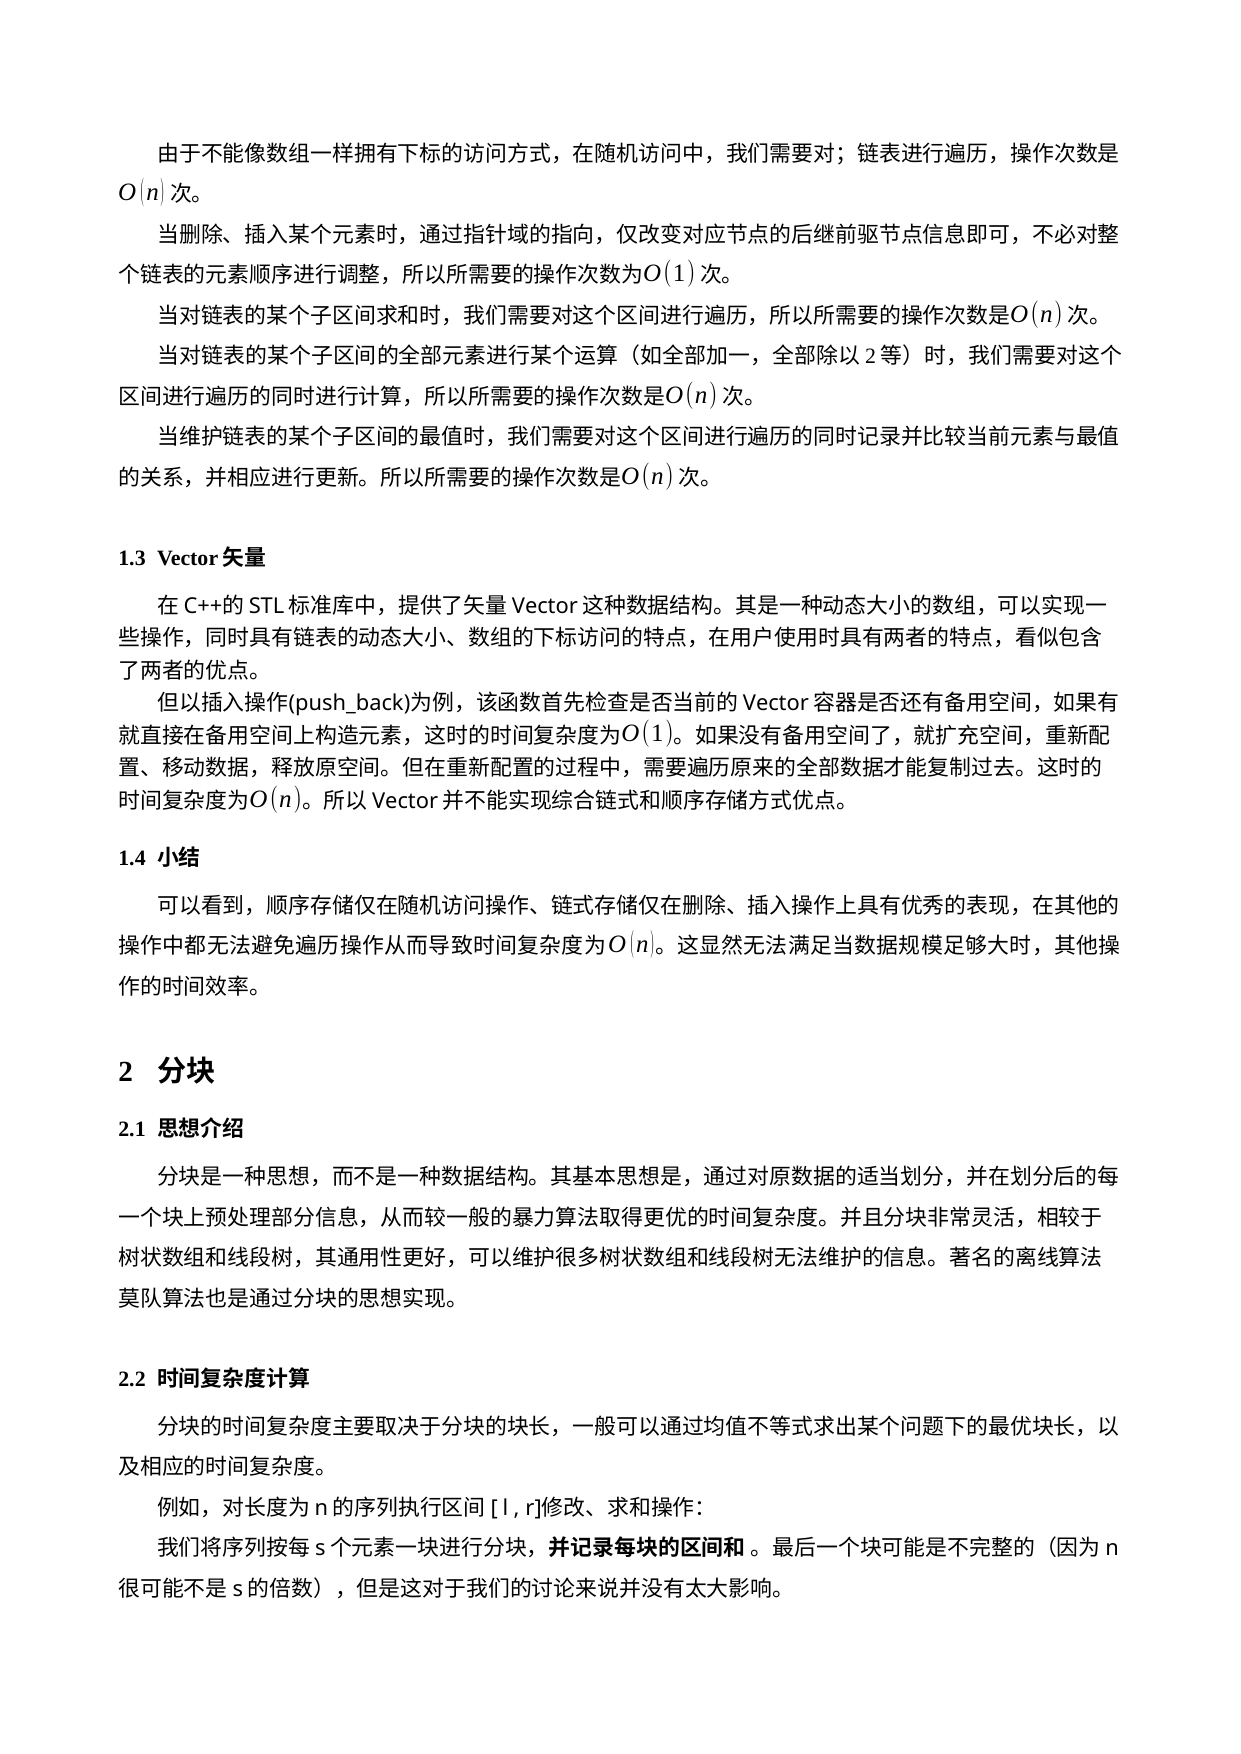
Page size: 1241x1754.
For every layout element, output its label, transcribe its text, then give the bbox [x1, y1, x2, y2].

text 由于不能像数组一样拥有下标的访问方式，在随机访问中，我们需要对；链表进行遍历，操作次数是 次。 [118, 135, 1122, 208]
text 可以看到，顺序存储仅在随机访问操作、链式存储仅在删除、插入操作上具有优秀的表现，在其他的操作中都无法避免遍历操作从而导致时间复杂度为。这显然无法满足当数据规模足够大时，其他操作的时间效率。 [118, 887, 1122, 1001]
list 小结 [118, 840, 1122, 871]
text 我们将序列按每 s个元素一块进行分块，并记录每块的区间和 。最后一个块可能是不完整的（因为 n很可能不是 s的倍数），但是这对于我们的讨论来说并没有太大影响。 [118, 1530, 1122, 1603]
text 分块是一种思想，而不是一种数据结构。其基本思想是，通过对原数据的适当划分，并在划分后的每一个块上预处理部分信息，从而较一般的暴力算法取得更优的时间复杂度。并且分块非常灵活，相较于树状数组和线段树，其通用性更好，可以维护很多树状数组和线段树无法维护的信息。著名的离线算法莫队算法也是通过分块的思想实现。 [118, 1159, 1122, 1313]
list 思想介绍 [118, 1111, 1122, 1143]
text 例如，对长度为n的序列执行区间 [ l , r]修改、求和操作： [118, 1489, 1122, 1522]
list 时间复杂度计算 [118, 1361, 1122, 1392]
text 但以插入操作(push_back)为例，该函数首先检查是否当前的Vector容器是否还有备用空间，如果有就直接在备用空间上构造元素，这时的时间复杂度为。如果没有备用空间了，就扩充空间，重新配置、移动数据，释放原空间。​但在重新配置的过程中，需要遍历原来的全部数据才能复制过去。这时的时间复杂度为。所以Vector并不能实现综合链式和顺序存储方式优点。 [118, 685, 1122, 815]
list 分块 [118, 1048, 1122, 1090]
text 当删除、插入某个元素时，通过指针域的指向，仅改变对应节点的后继前驱节点信息即可，不必对整个链表的元素顺序进行调整，所以所需要的操作次数为 次。 [118, 216, 1122, 289]
list Vector矢量 [118, 540, 1122, 571]
text 当对链表的某个子区间的全部元素进行某个运算（如全部加一，全部除以2等）时，我们需要对这个区间进行遍历的同时进行计算，所以所需要的操作次数是 次。 [118, 338, 1122, 411]
text 当维护链表的某个子区间的最值时，我们需要对这个区间进行遍历的同时记录并比较当前元素与最值的关系，并相应进行更新。所以所需要的操作次数是 次。 [118, 419, 1122, 492]
text 在C++的STL标准库中，提供了矢量Vector这种数据结构。其是一种动态大小的数组，可以实现一些操作，同时具有链表的动态大小、数组的下标访问的特点，在用户使用时具有两者的特点，看似包含了两者的优点。 [118, 587, 1122, 685]
text 当对链表的某个子区间求和时，我们需要对这个区间进行遍历，所以所需要的操作次数是 次。 [118, 297, 1122, 330]
text 分块的时间复杂度主要取决于分块的块长，一般可以通过均值不等式求出某个问题下的最优块长，以及相应的时间复杂度。 [118, 1408, 1122, 1481]
